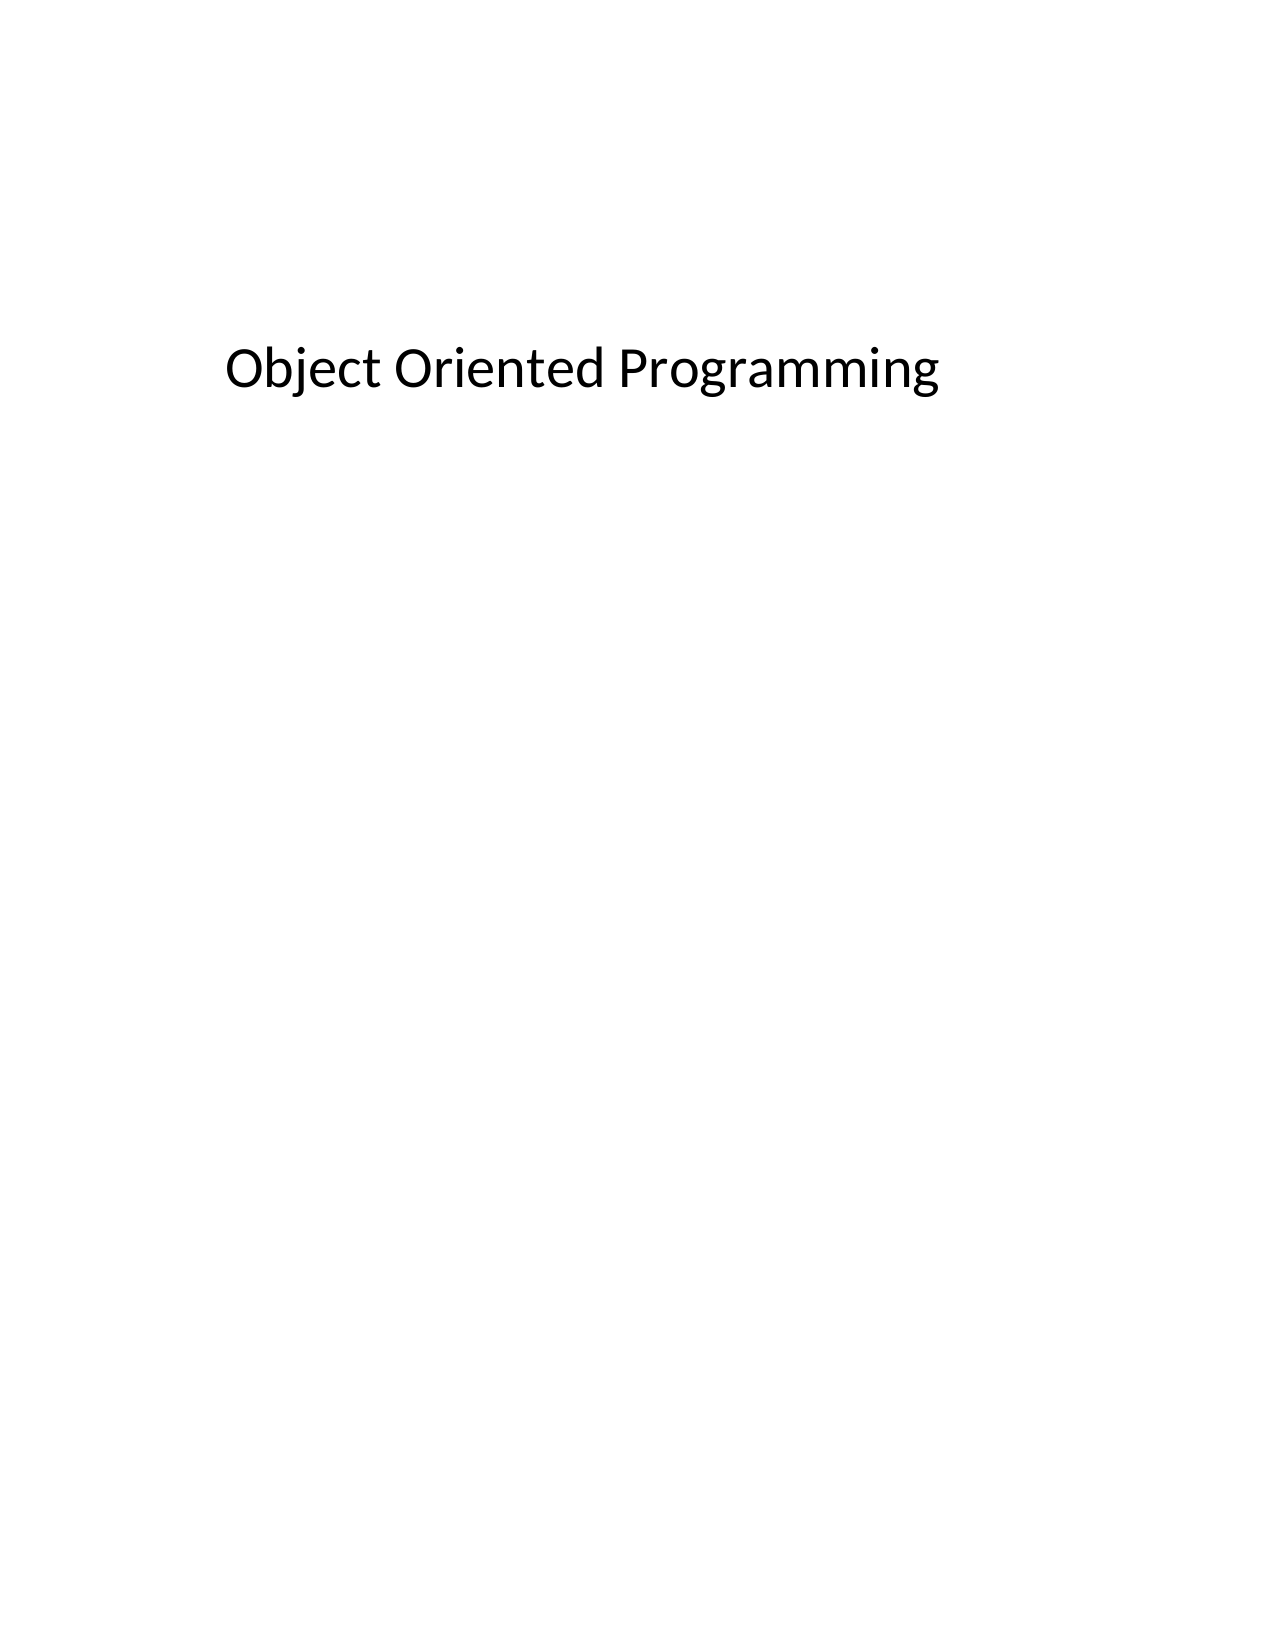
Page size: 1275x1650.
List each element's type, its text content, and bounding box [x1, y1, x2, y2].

list Object Oriented Programming [225, 331, 1125, 402]
